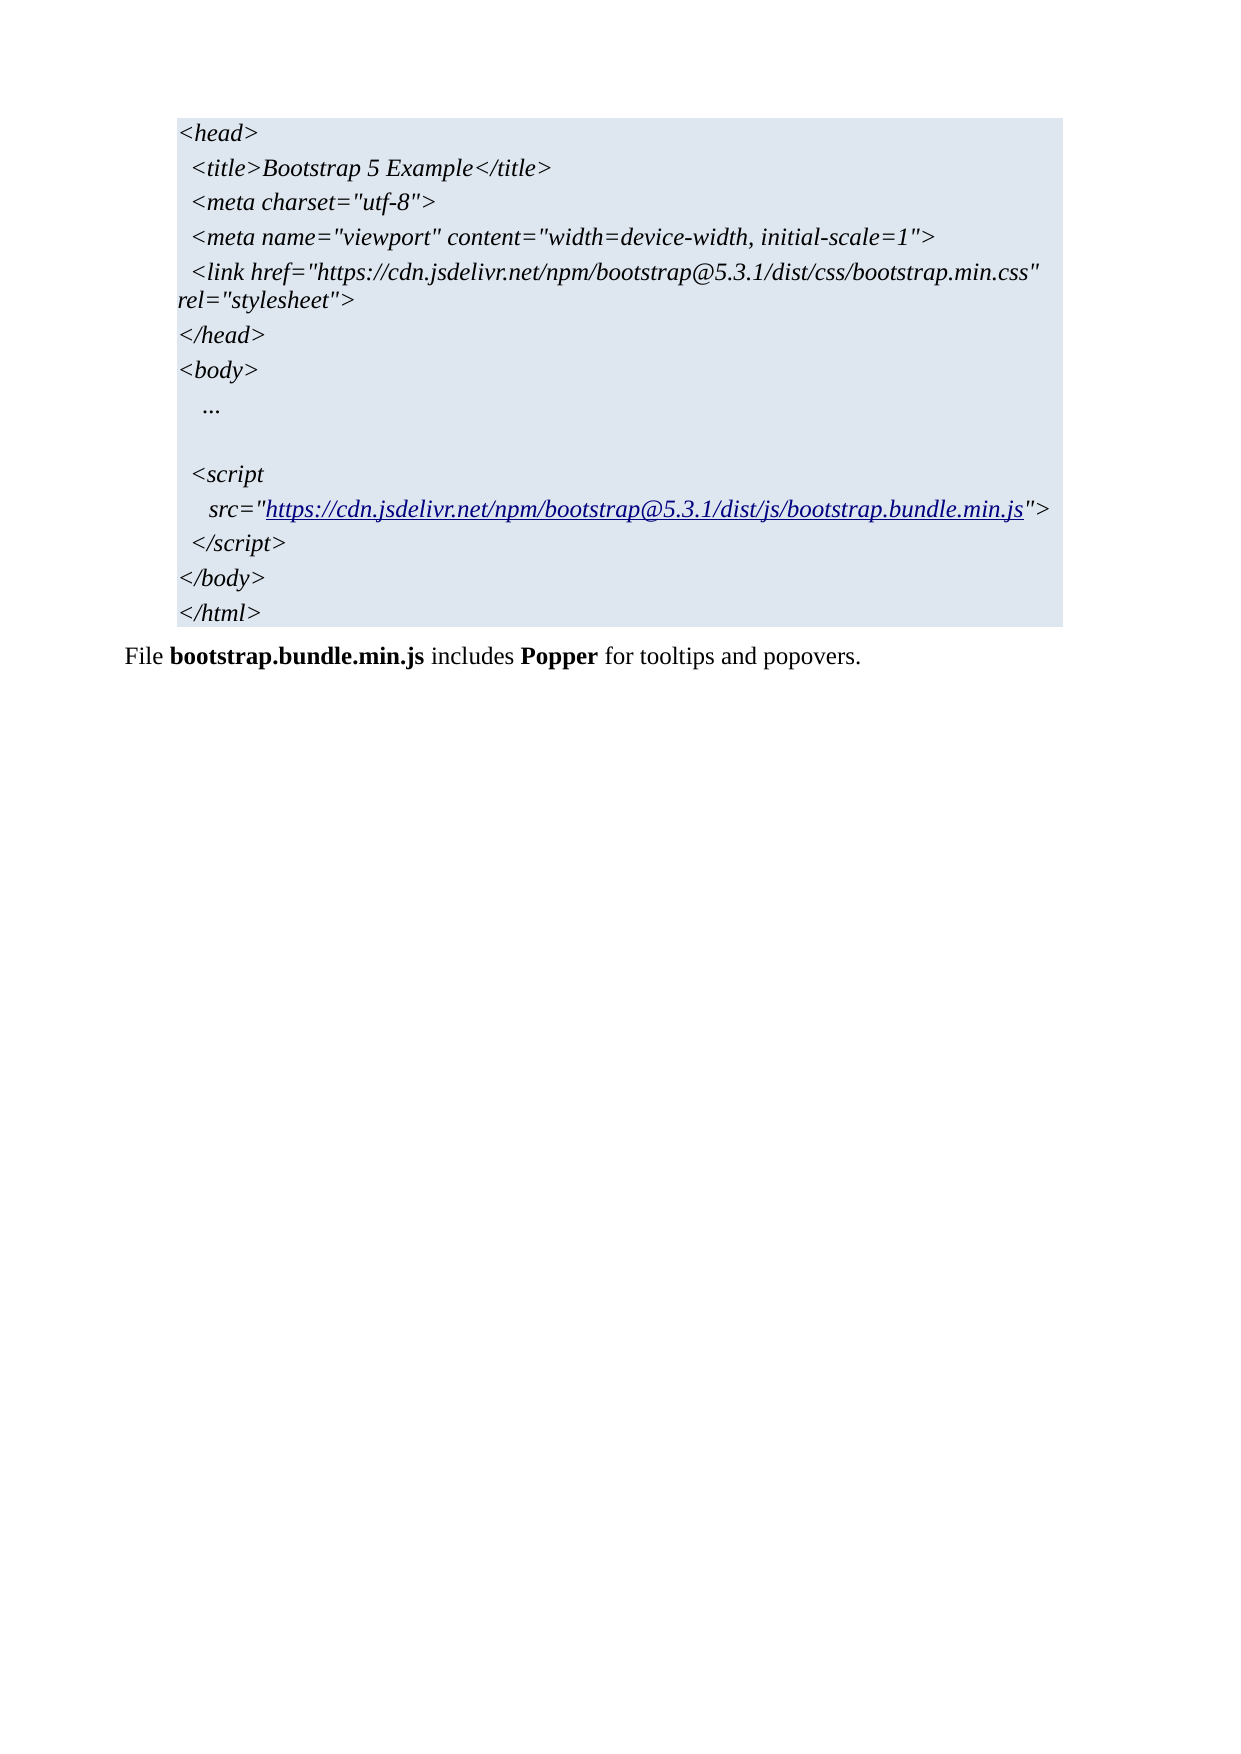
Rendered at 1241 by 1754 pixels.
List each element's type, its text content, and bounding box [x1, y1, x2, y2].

text <head> [177, 118, 1063, 147]
text </script> [177, 528, 1063, 557]
text <body> [177, 355, 1063, 384]
text </html> [177, 598, 1063, 627]
text <script [177, 459, 1063, 488]
text </head> [177, 320, 1063, 349]
text <title>Bootstrap 5 Example</title> [177, 153, 1063, 182]
text src="https://cdn.jsdelivr.net/npm/bootstrap@5.3.1/dist/js/bootstrap.bundle.min.js"> [177, 494, 1063, 522]
text <meta charset="utf-8"> [177, 187, 1063, 216]
text <link href="https://cdn.jsdelivr.net/npm/bootstrap@5.3.1/dist/css/bootstrap.min.css" rel="stylesheet"> [177, 257, 1063, 314]
text </body> [177, 563, 1063, 592]
text File bootstrap.bundle.min.js includes Popper for tooltips and popovers. [118, 641, 1122, 670]
text <meta name="viewport" content="width=device-width, initial-scale=1"> [177, 222, 1063, 251]
text ... [177, 390, 1063, 418]
